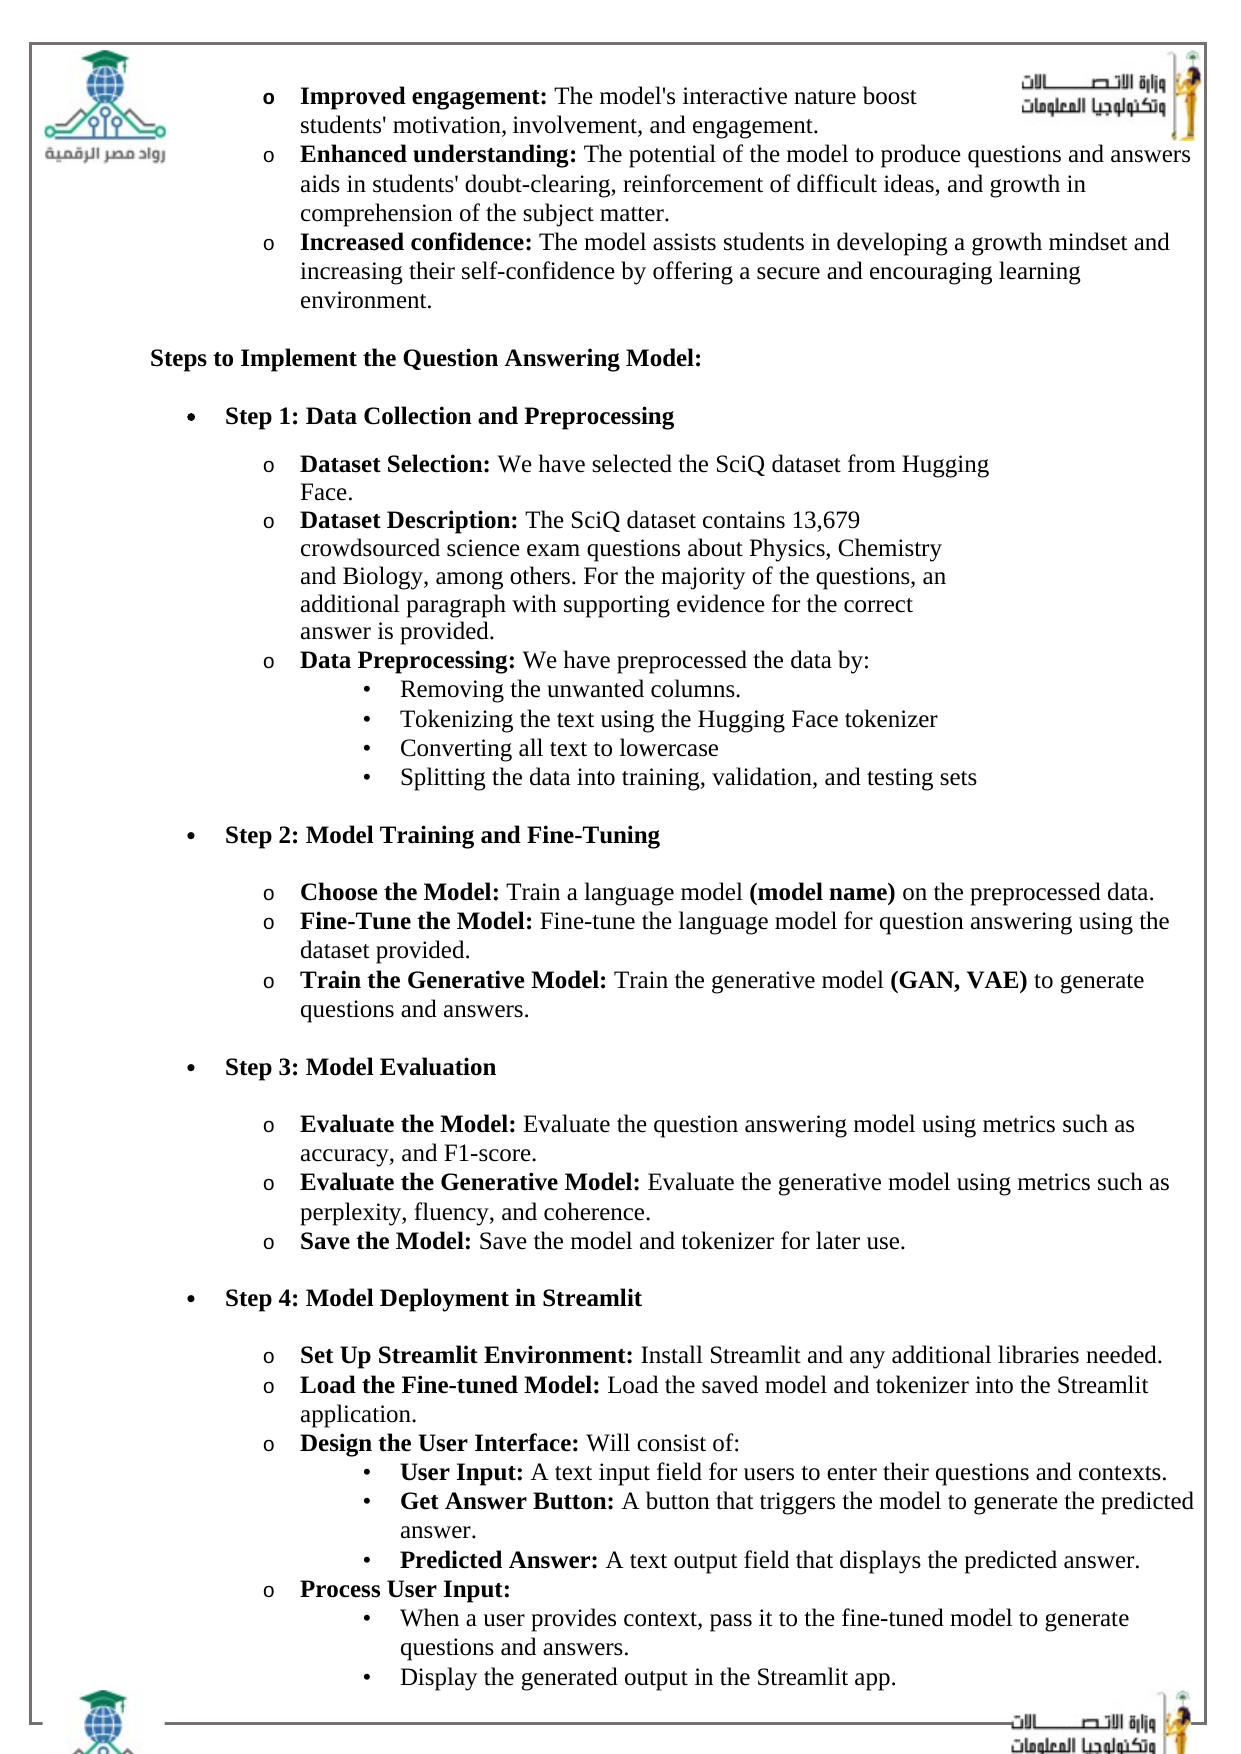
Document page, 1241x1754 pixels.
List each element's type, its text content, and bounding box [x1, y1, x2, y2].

subtitle Step 2: Model Training and Fine-Tuning [187, 821, 1198, 849]
list Data Preprocessing: We have preprocessed the data by: [262, 645, 1198, 674]
list Increased confidence: The model assists students in developing a growth mindset and increasing their self-confidence by offering a secure and encouraging learning environment. [262, 227, 1198, 314]
subtitle Step 4: Model Deployment in Streamlit [187, 1284, 1198, 1312]
picture [1021, 50, 1202, 141]
list Tokenizing the text using the Hugging Face tokenizer [362, 704, 1198, 733]
list When a user provides context, pass it to the fine-tuned model to generate questions and answers. [362, 1603, 1198, 1662]
subtitle Steps to Implement the Question Answering Model: [150, 343, 1198, 372]
picture [42, 1690, 165, 1754]
list Step 1: Data Collection and Preprocessing [187, 401, 1198, 430]
list Train the Generative Model: Train the generative model (GAN, VAE) to generate questions and answers. [262, 965, 1198, 1023]
list Process User Input: [262, 1574, 1198, 1603]
list Fine-Tune the Model: Fine-tune the language model for question answering using the dataset provided. [262, 906, 1198, 965]
list Display the generated output in the Streamlit app. [362, 1662, 1198, 1691]
list User Input: A text input field for users to enter their questions and contexts. [362, 1457, 1198, 1486]
list Removing the unwanted columns. [362, 674, 1198, 703]
picture [44, 50, 167, 164]
list Enhanced understanding: The potential of the model to produce questions and answers aids in students' doubt-clearing, reinforcement of difficult ideas, and growth in comprehension of the subject matter. [262, 139, 1198, 227]
list Converting all text to lowercase [362, 733, 1198, 762]
list Save the Model: Save the model and tokenizer for later use. [262, 1226, 1198, 1255]
list Set Up Streamlit Environment: Install Streamlit and any additional libraries needed. [262, 1340, 1198, 1369]
list students' motivation, involvement, and engagement. [300, 110, 1021, 139]
list Evaluate the Model: Evaluate the question answering model using metrics such as accuracy, and F1-score. [262, 1109, 1198, 1167]
list Evaluate the Generative Model: Evaluate the generative model using metrics such as perplexity, fluency, and coherence. [262, 1167, 1198, 1226]
subtitle Step 3: Model Evaluation [187, 1052, 1198, 1081]
picture [1011, 1689, 1192, 1754]
list Dataset Description: The SciQ dataset contains 13,679 crowdsourced science exam questions about Physics, Chemistry and Biology, among others. For the majority of the questions, an additional paragraph with supporting evidence for the correct answer is provided. [262, 506, 947, 645]
list Design the User Interface: Will consist of: [262, 1428, 1198, 1457]
list Improved engagement: The model's interactive nature boost [262, 81, 1021, 110]
list Choose the Model: Train a language model (model name) on the preprocessed data. [262, 877, 1198, 906]
list Load the Fine-tuned Model: Load the saved model and tokenizer into the Streamlit application. [262, 1370, 1198, 1428]
list Get Answer Button: A button that triggers the model to generate the predicted answer. [362, 1486, 1198, 1545]
list Dataset Selection: We have selected the SciQ dataset from Hugging Face. [262, 449, 1042, 505]
list Predicted Answer: A text output field that displays the predicted answer. [362, 1545, 1198, 1574]
list Splitting the data into training, validation, and testing sets [362, 762, 1198, 791]
